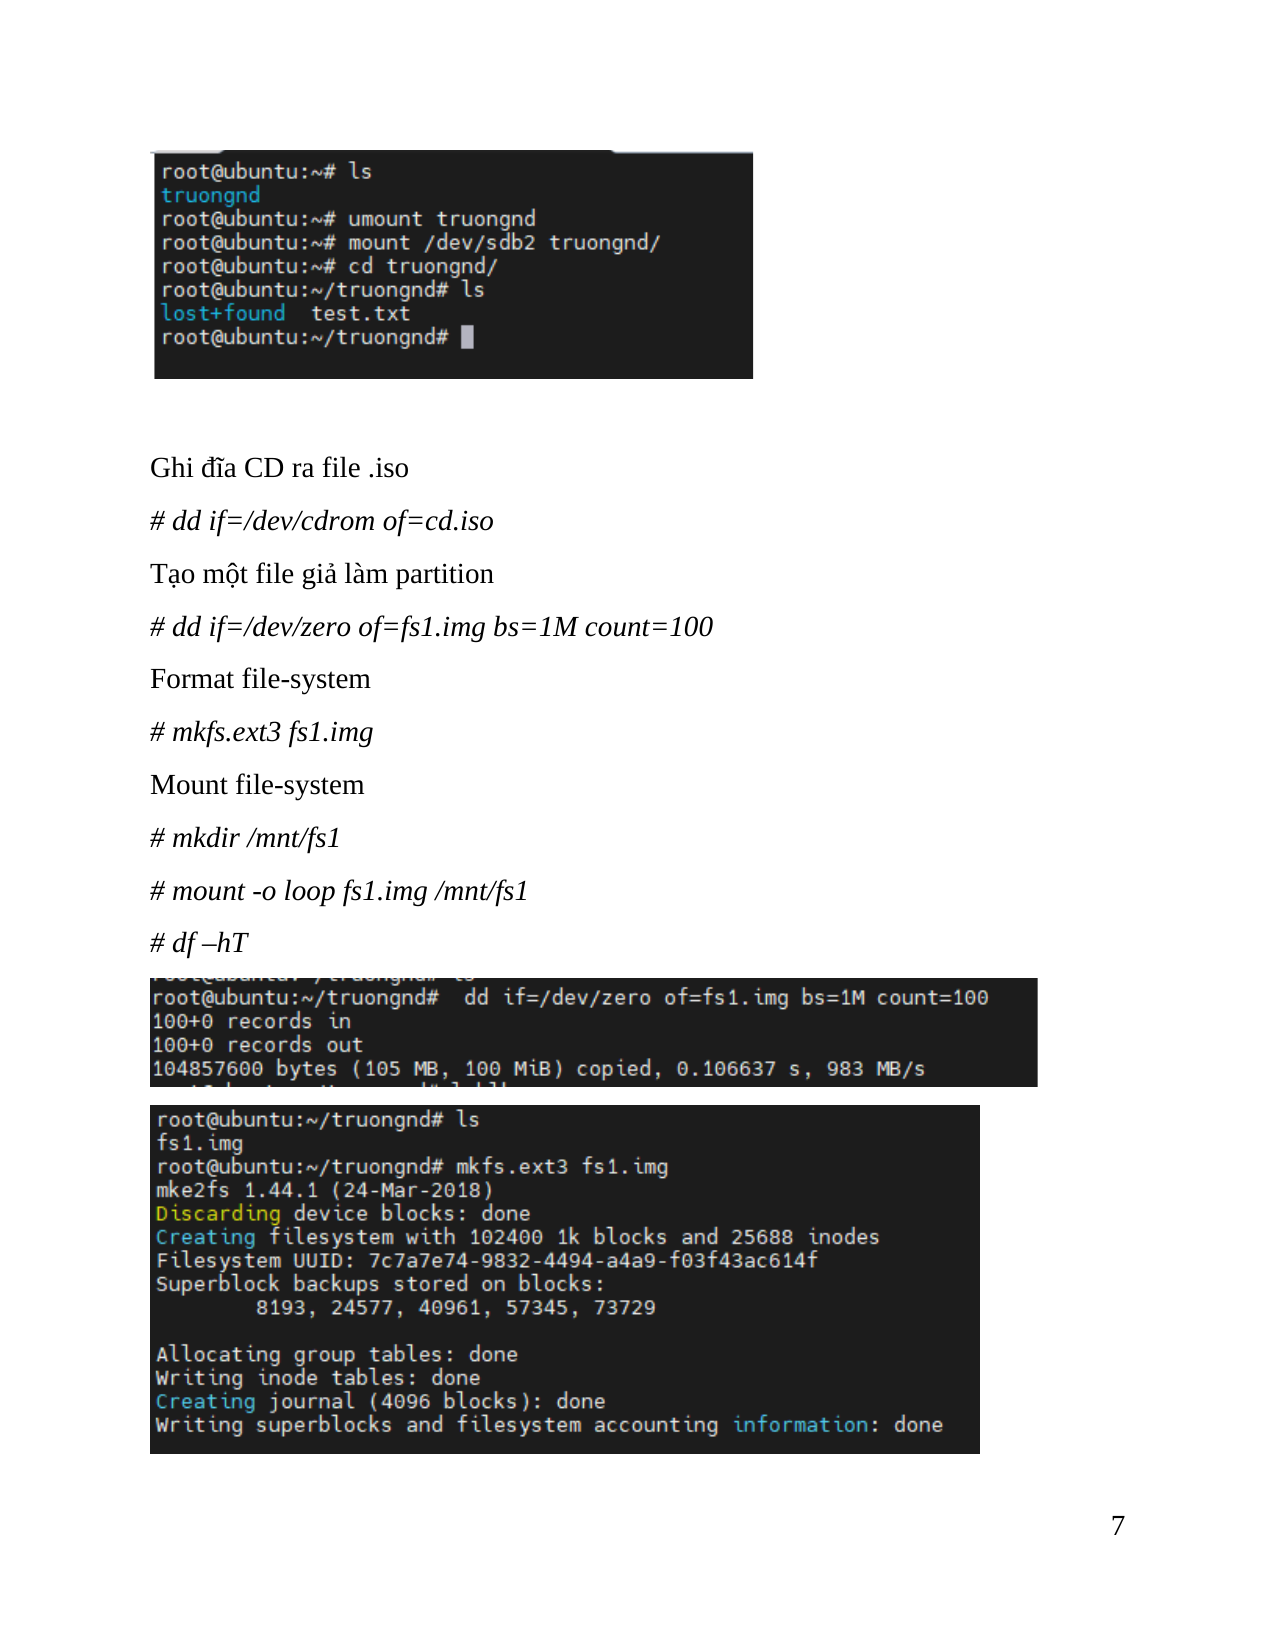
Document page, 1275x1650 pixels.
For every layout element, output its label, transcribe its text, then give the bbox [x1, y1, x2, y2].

text # df –hT [150, 926, 1125, 959]
picture [150, 978, 1038, 1087]
text Ghi đĩa CD ra file .iso [150, 450, 1125, 484]
picture [150, 150, 754, 379]
text # mkdir /mnt/fs1 [150, 820, 1125, 853]
text Mount file-system [150, 767, 1125, 801]
text Tạo một file giả làm partition [150, 556, 1125, 589]
text # mkfs.ext3 fs1.img [150, 714, 1125, 748]
text # dd if=/dev/cdrom of=cd.iso [150, 503, 1125, 537]
text # mount -o loop fs1.img /mnt/fs1 [150, 873, 1125, 906]
text # dd if=/dev/zero of=fs1.img bs=1M count=100 [150, 609, 1125, 642]
picture [150, 1105, 980, 1454]
text Format file-system [150, 661, 1125, 695]
